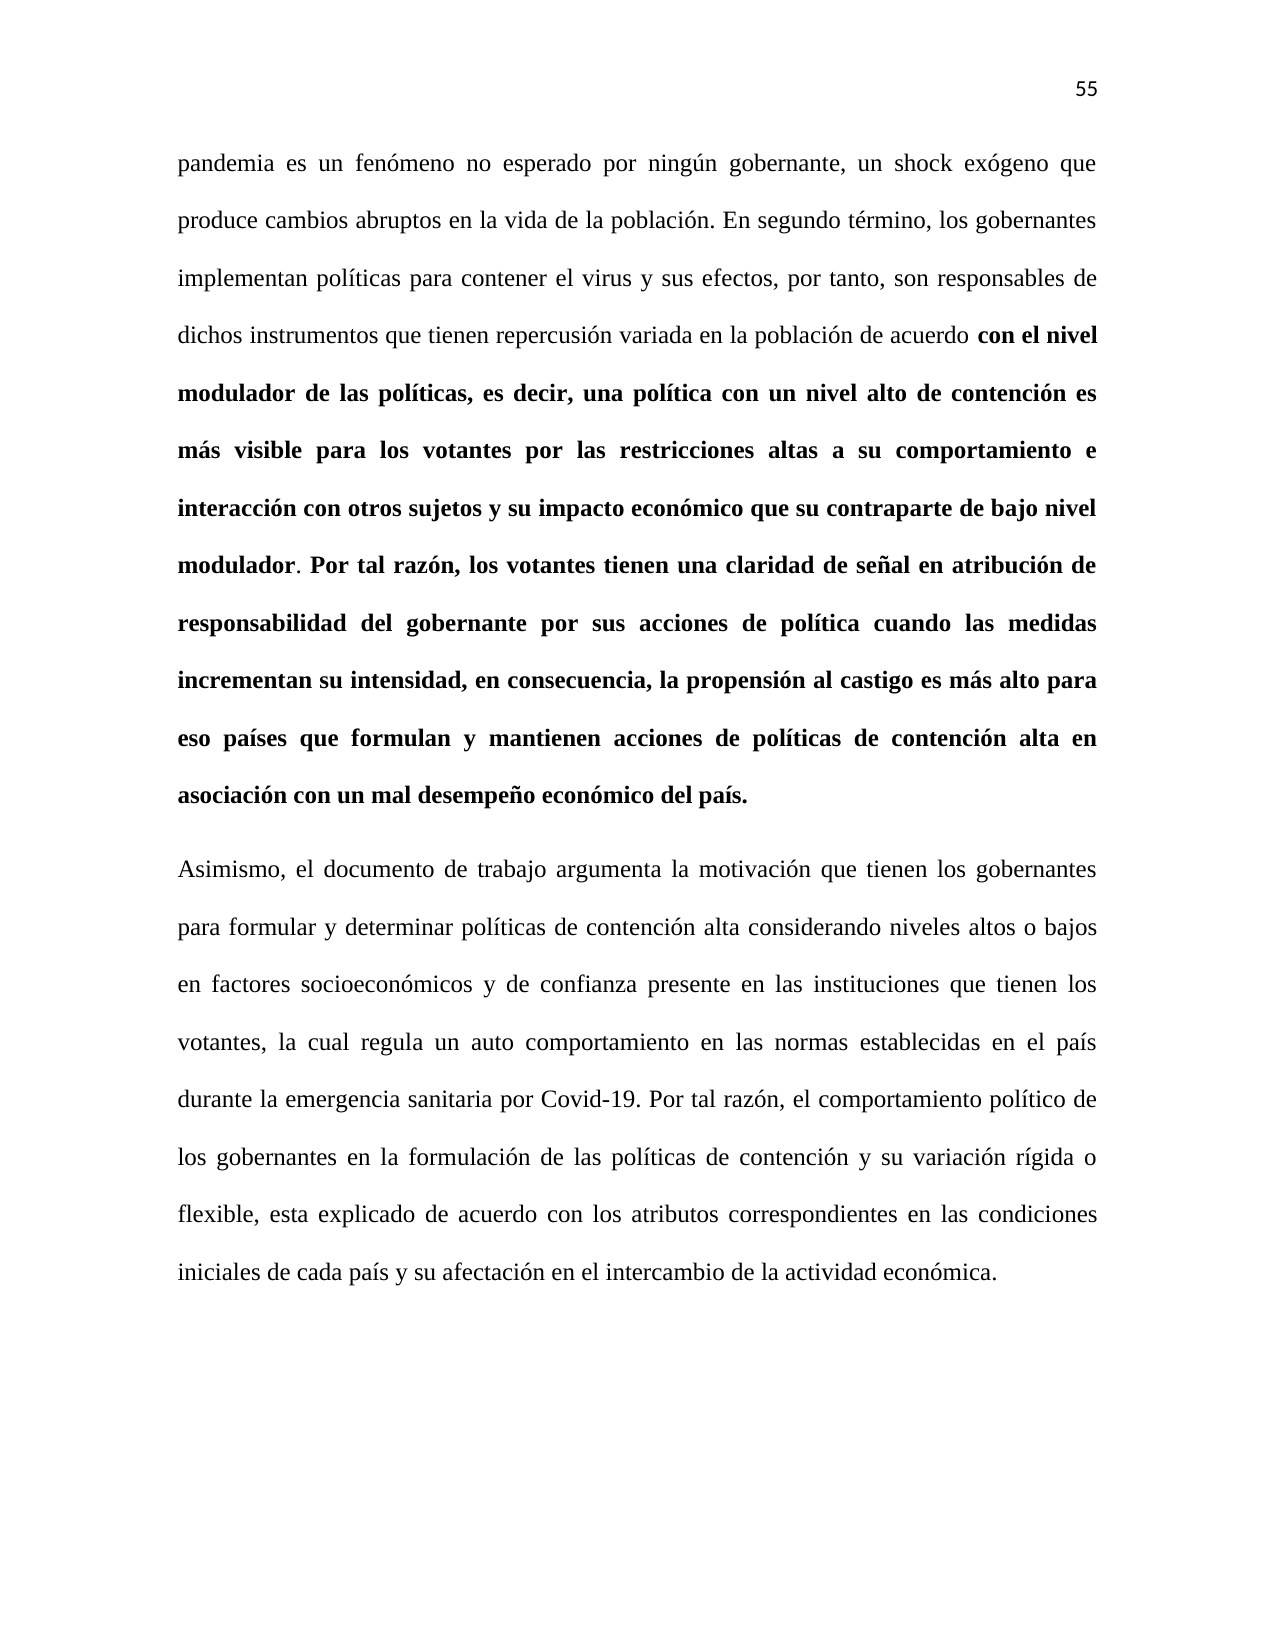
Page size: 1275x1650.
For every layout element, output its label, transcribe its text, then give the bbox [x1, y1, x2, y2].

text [177, 148, 1098, 809]
text Asimismo, el documento de trabajo argumenta la motivación que tienen los gobernantes para formular y determinar políticas de contención alta considerando niveles altos o bajos en factores socioeconómicos y de confianza presente en las instituciones que tienen los votantes, la cual regula un auto comportamiento en las normas establecidas en el país durante la emergencia sanitaria por Covid-19. Por tal razón, el comportamiento político de los gobernantes en la formulación de las políticas de contención y su variación rígida o flexible, esta explicado de acuerdo con los atributos correspondientes en las condiciones iniciales de cada país y su afectación en el intercambio de la actividad económica. [177, 854, 1098, 1286]
